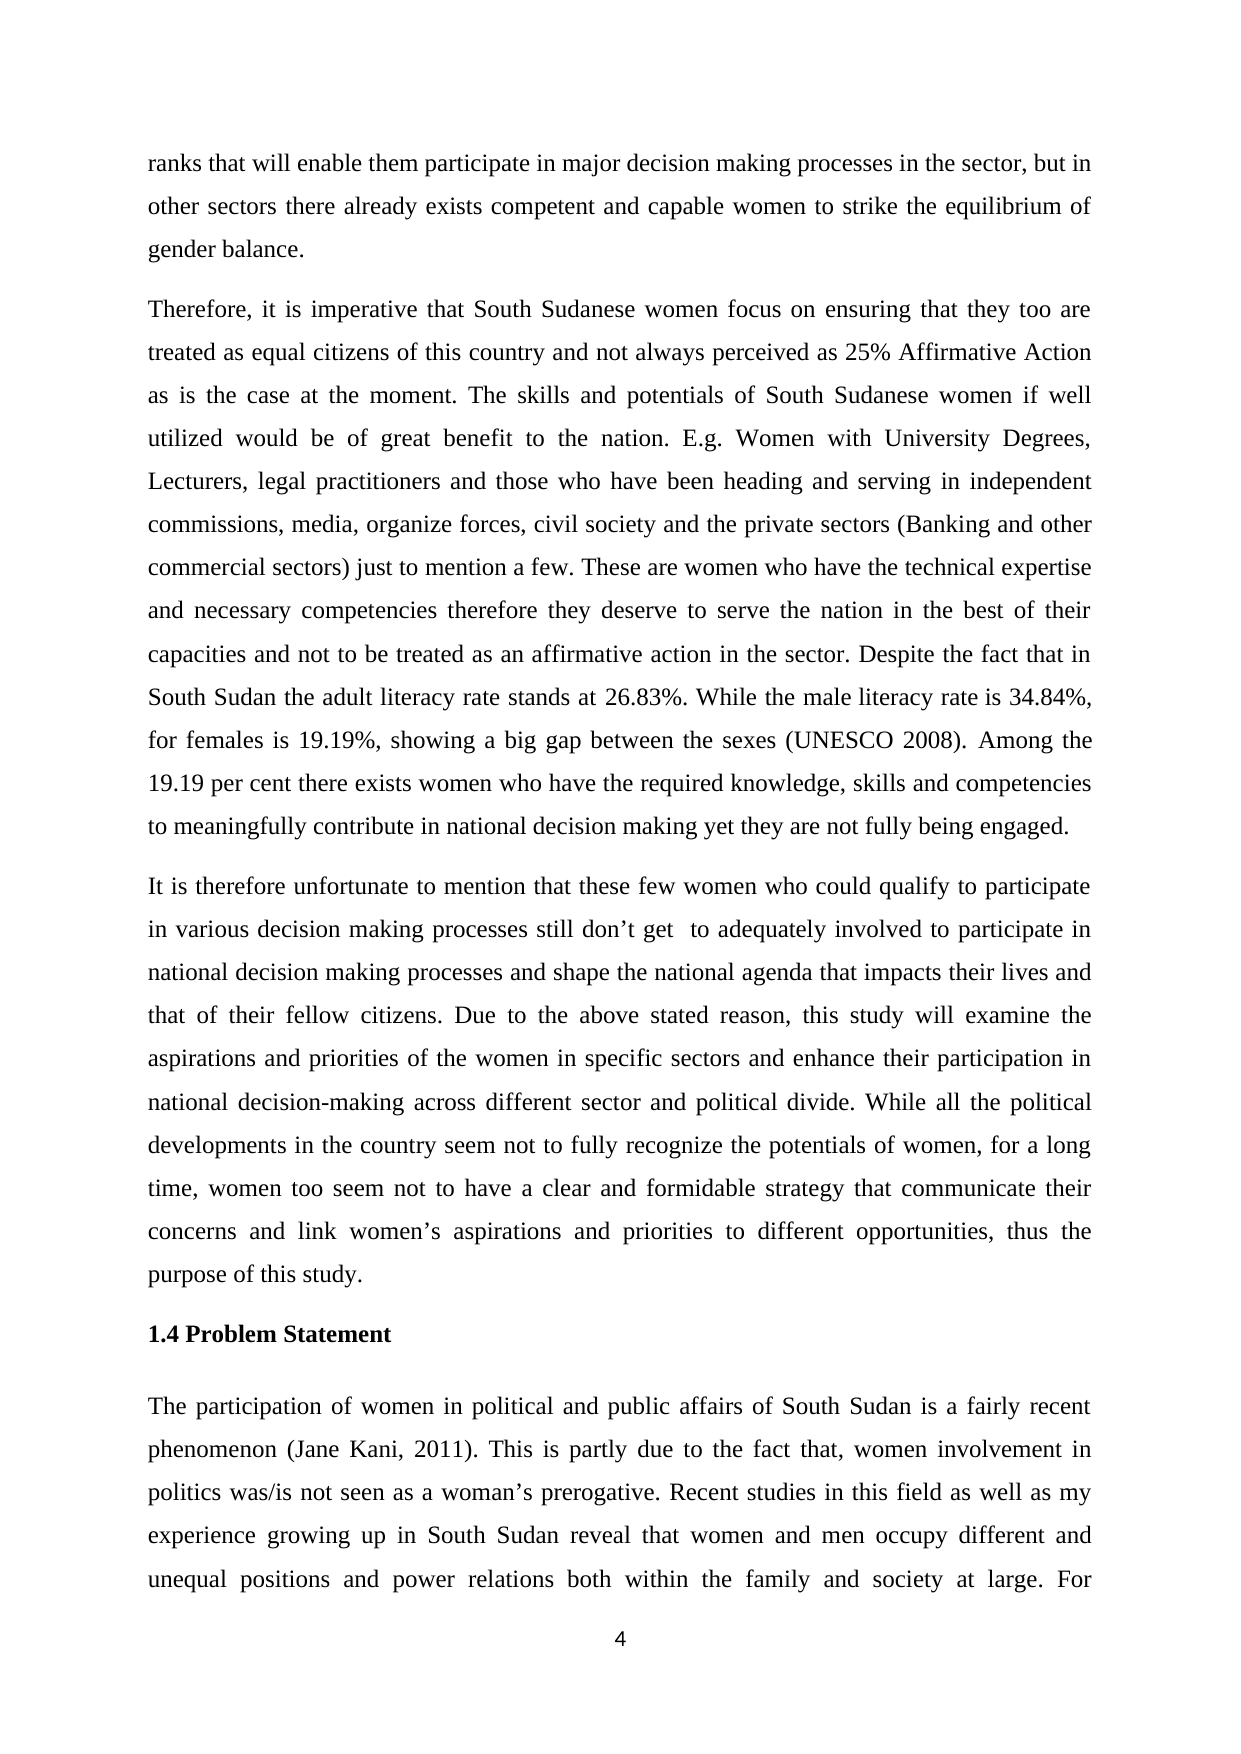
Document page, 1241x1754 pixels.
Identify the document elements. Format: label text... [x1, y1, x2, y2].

text 1.4 Problem Statement [148, 1319, 1093, 1348]
text It is therefore unfortunate to mention that these few women who could qualify to participate in various decision making processes still don’t get to adequately involved to participate in national decision making processes and shape the national agenda that impacts their lives and that of their fellow citizens. Due to the above stated reason, this study will examine the aspirations and priorities of the women in specific sectors and enhance their participation in national decision-making across different sector and political divide. While all the political developments in the country seem not to fully recognize the potentials of women, for a long time, women too seem not to have a clear and formidable strategy that communicate their concerns and link women’s aspirations and priorities to different opportunities, thus the purpose of this study. [148, 871, 1093, 1288]
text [148, 1391, 1093, 1592]
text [148, 148, 1093, 263]
text Therefore, it is imperative that South Sudanese women focus on ensuring that they too are treated as equal citizens of this country and not always perceived as 25% Affirmative Action as is the case at the moment. The skills and potentials of South Sudanese women if well utilized would be of great benefit to the nation. E.g. Women with University Degrees, Lecturers, legal practitioners and those who have been heading and serving in independent commissions, media, organize forces, civil society and the private sectors (Banking and other commercial sectors) just to mention a few. These are women who have the technical expertise and necessary competencies therefore they deserve to serve the nation in the best of their capacities and not to be treated as an affirmative action in the sector. Despite the fact that in South Sudan the adult literacy rate stands at 26.83%. While the male literacy rate is 34.84%, for females is 19.19%, showing a big gap between the sexes (UNESCO 2008). Among the 19.19 per cent there exists women who have the required knowledge, skills and competencies to meaningfully contribute in national decision making yet they are not fully being engaged. [148, 294, 1093, 840]
